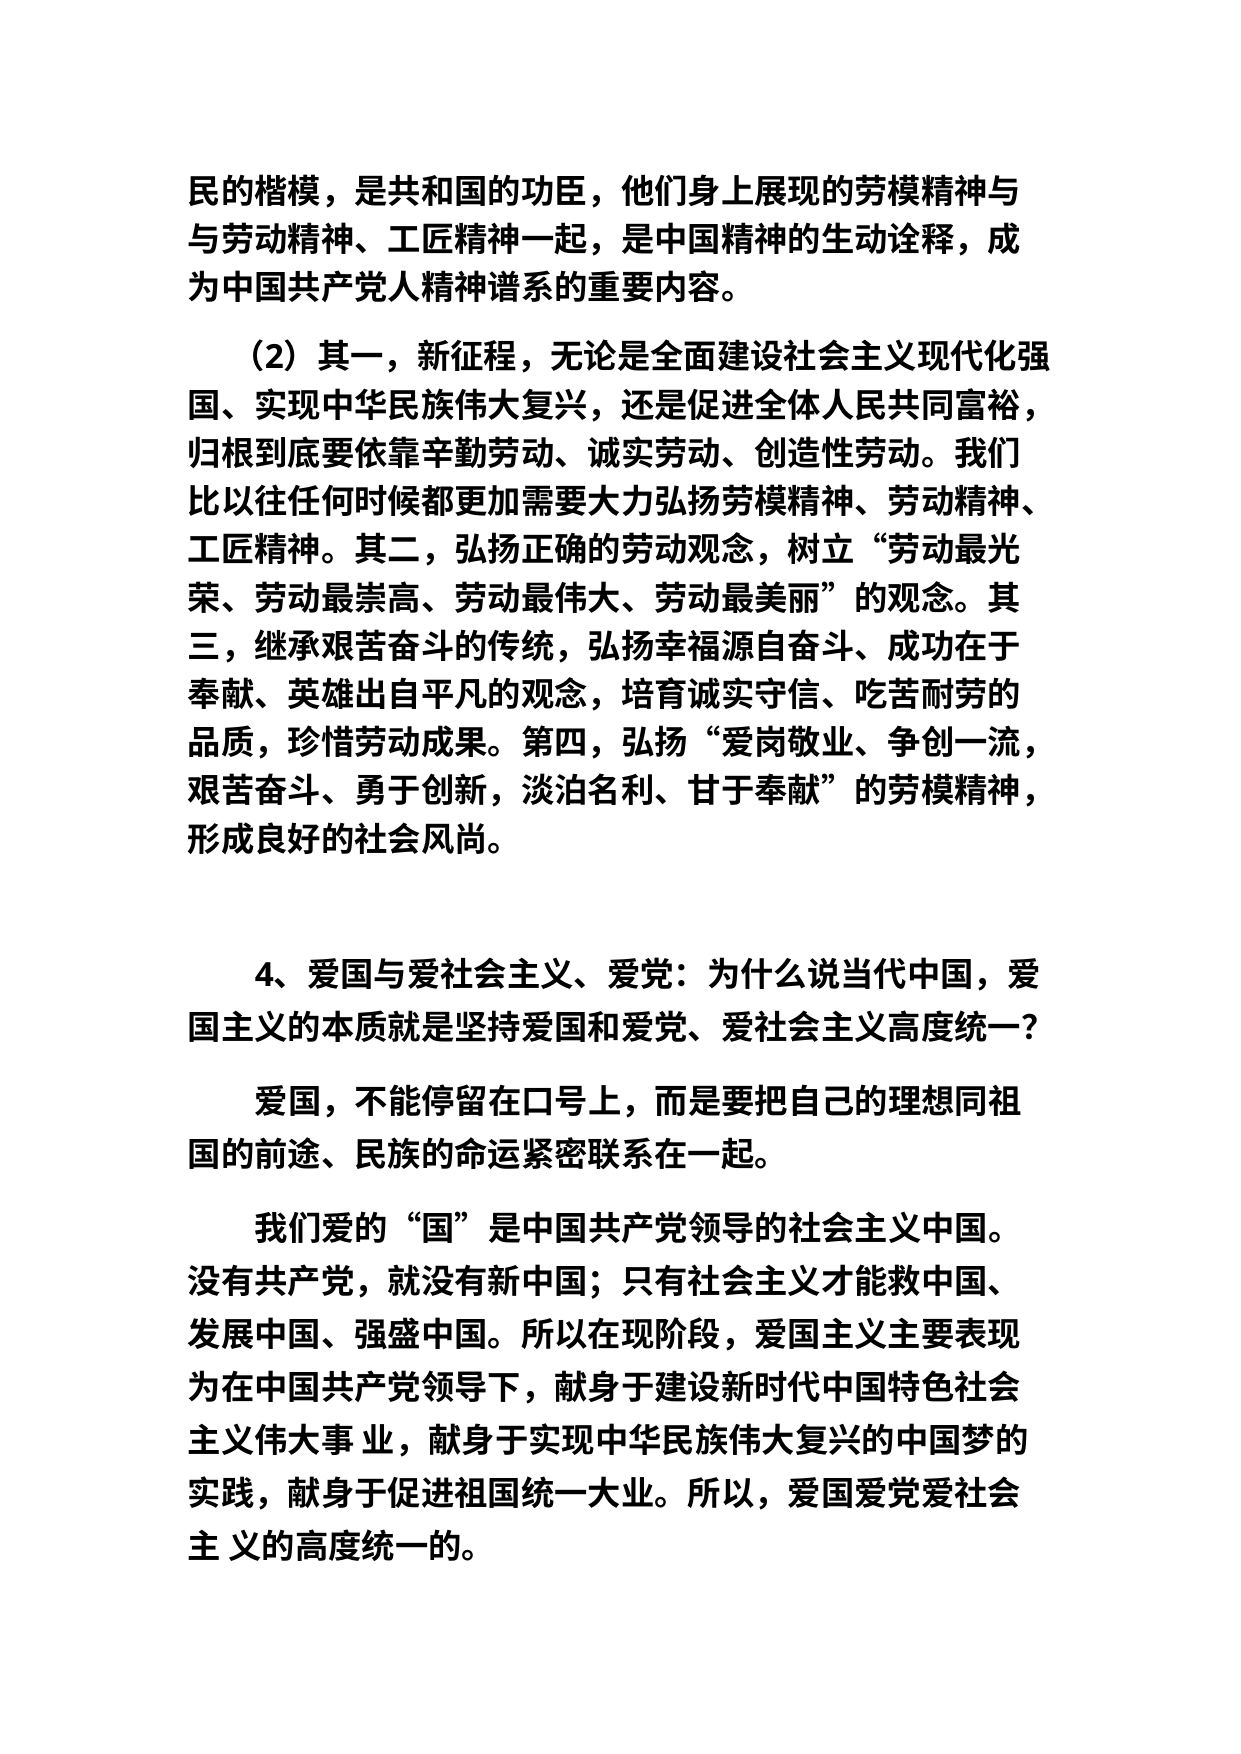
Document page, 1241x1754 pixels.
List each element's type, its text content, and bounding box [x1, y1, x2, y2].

text 我们爱的“国”是中国共产党领导的社会主义中国。没有共产党，就没有新中国；只有社会主义才能救中国、发展中国、强盛中国。所以在现阶段，爱国主义主要表现为在中国共产党领导下，献身于建设新时代中国特色社会主义伟大事 业，献身于实现中华民族伟大复兴的中国梦的实践，献身于促进祖国统一大业。所以，爱国爱党爱社会主 义的高度统一的。 [187, 1202, 1053, 1568]
text 爱国，不能停留在口号上，而是要把自己的理想同祖国的前途、民族的命运紧密联系在一起。 [187, 1075, 1053, 1176]
text （2）其一，新征程，无论是全面建设社会主义现代化强国、实现中华民族伟大复兴，还是促进全体人民共同富裕，归根到底要依靠辛勤劳动、诚实劳动、创造性劳动。我们比以往任何时候都更加需要大力弘扬劳模精神、劳动精神、工匠精神。其二，弘扬正确的劳动观念，树立“劳动最光荣、劳动最崇高、劳动最伟大、劳动最美丽”的观念。其三，继承艰苦奋斗的传统，弘扬幸福源自奋斗、成功在于奉献、英雄出自平凡的观念，培育诚实守信、吃苦耐劳的品质，珍惜劳动成果。第四，弘扬“爱岗敬业、争创一流，艰苦奋斗、勇于创新，淡泊名利、甘于奉献”的劳模精神，形成良好的社会风尚。 [187, 330, 1053, 861]
text 4、爱国与爱社会主义、爱党：为什么说当代中国，爱国主义的本质就是坚持爱国和爱党、爱社会主义高度统一？ [187, 948, 1053, 1049]
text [187, 164, 1053, 309]
